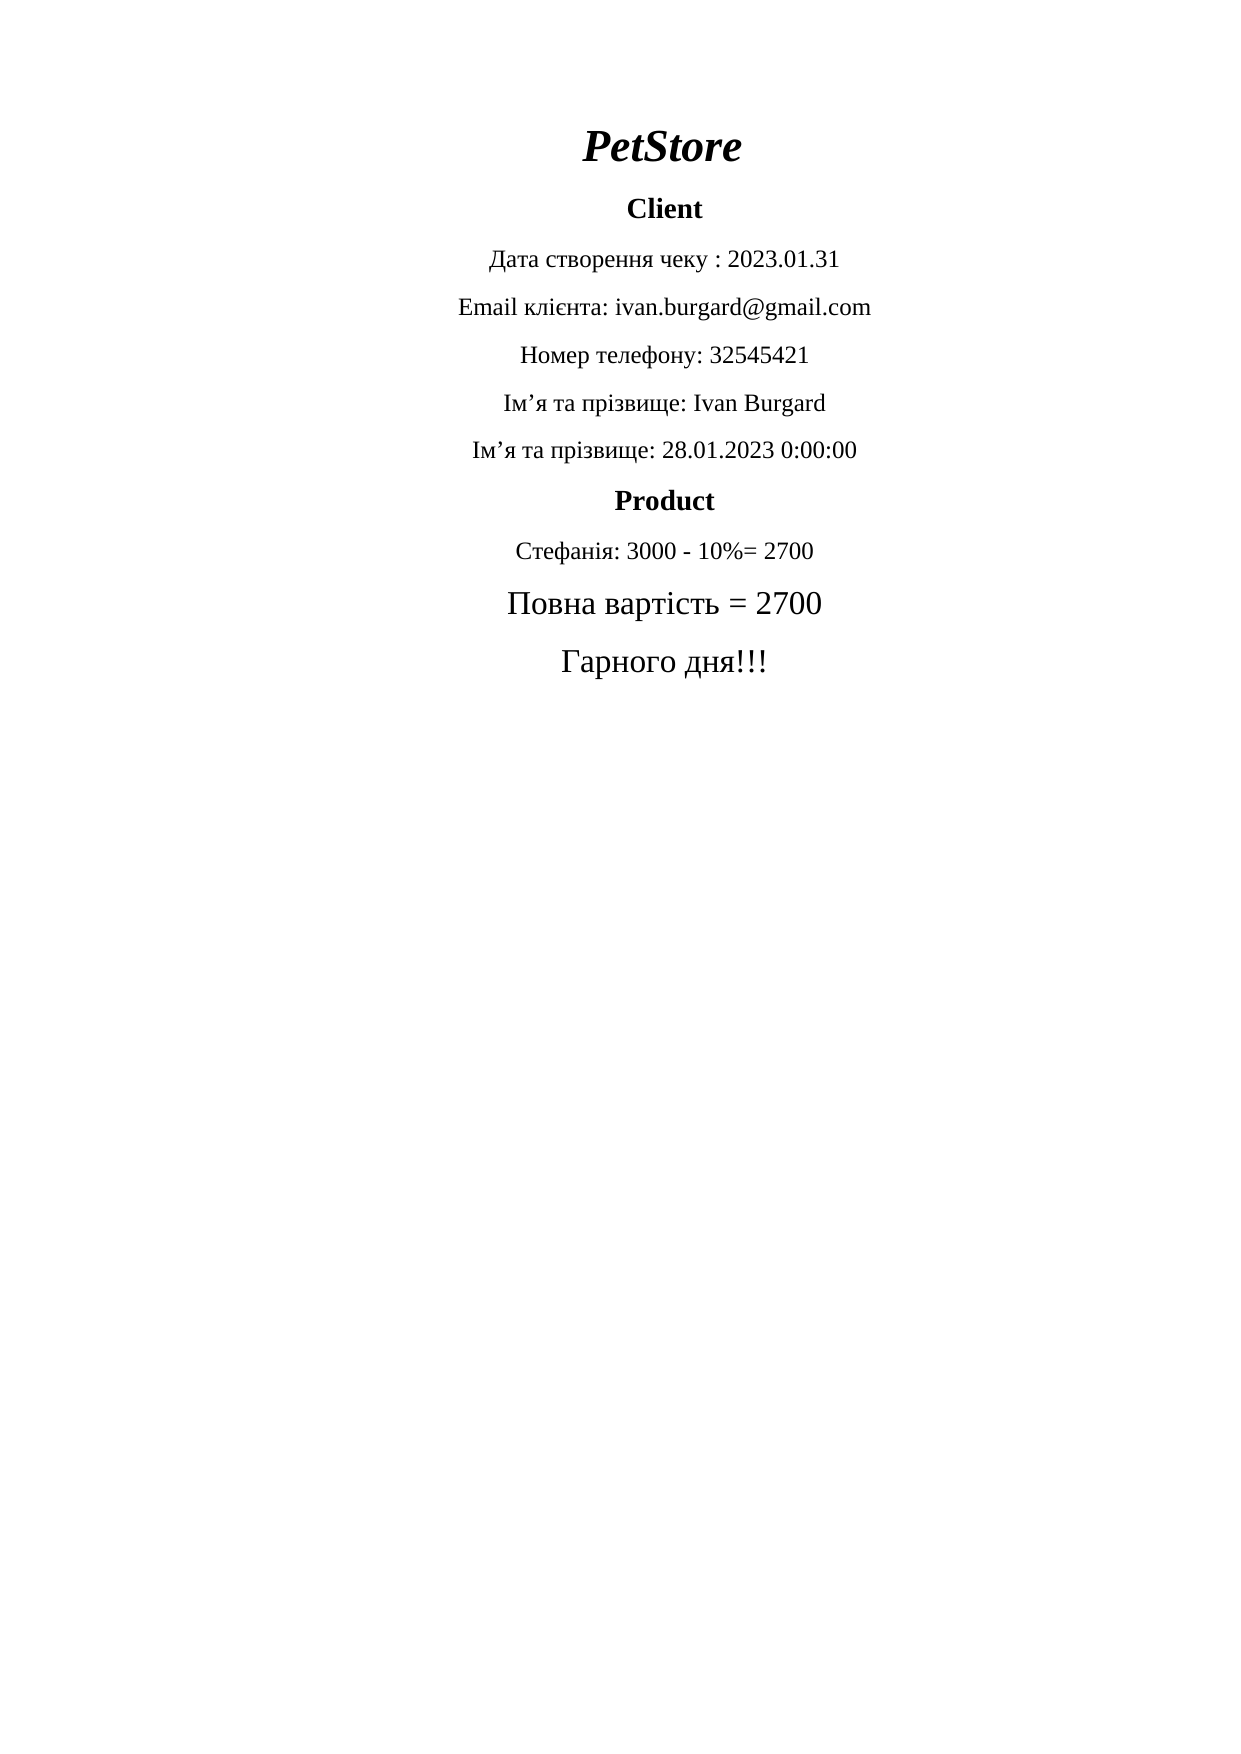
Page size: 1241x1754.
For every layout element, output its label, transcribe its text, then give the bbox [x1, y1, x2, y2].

text PetStore [177, 118, 1152, 171]
text Product [177, 483, 1152, 517]
text Ім’я та прізвище: Ivan Burgard [177, 388, 1152, 416]
text Client [177, 192, 1152, 225]
text Гарного дня!!! [177, 642, 1152, 680]
text Номер телефону: 32545421 [177, 340, 1152, 369]
text Дата створення чеку : 2023.01.31 [177, 244, 1152, 273]
text Ім’я та прізвище: 28.01.2023 0:00:00 [177, 435, 1152, 464]
text Email клієнта: ivan.burgard@gmail.com [177, 292, 1152, 321]
text Стефанія: 3000 - 10%= 2700 [177, 536, 1152, 564]
text Повна вартість = 2700 [177, 583, 1152, 622]
